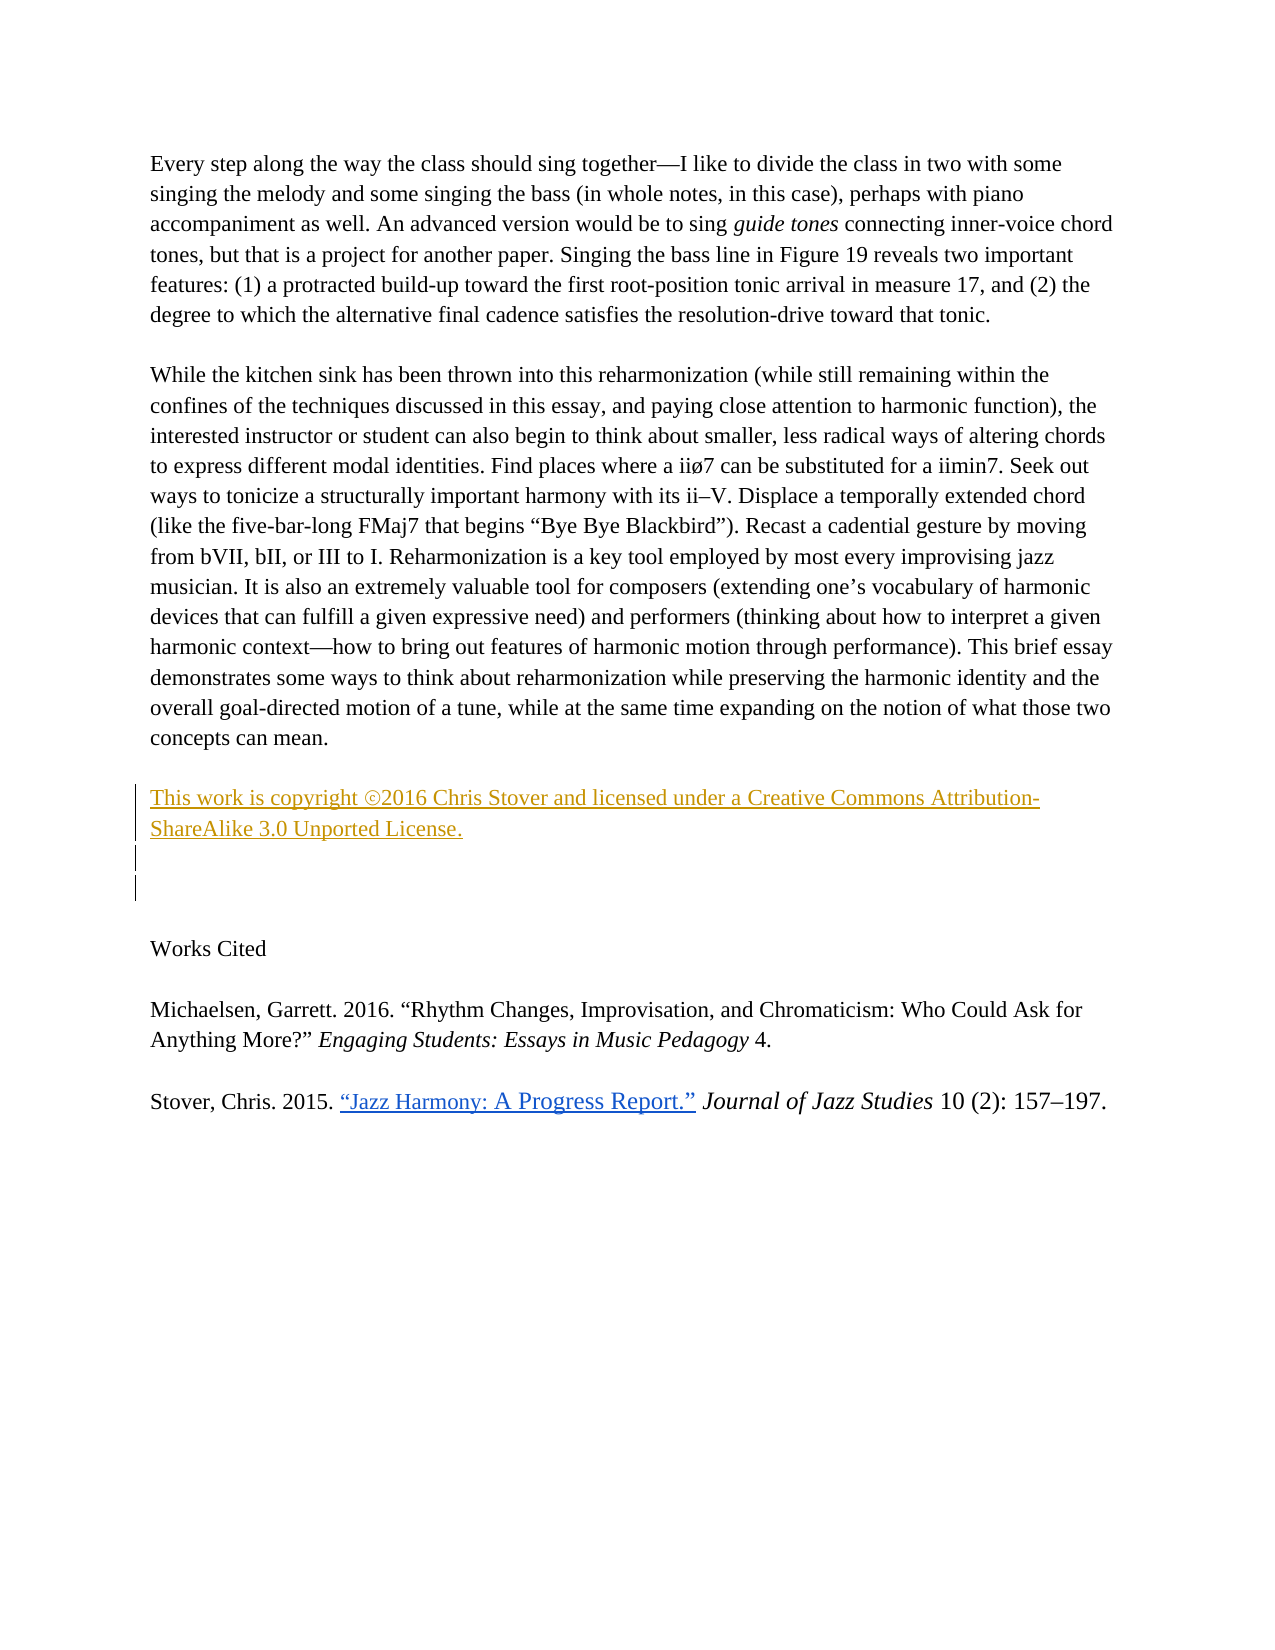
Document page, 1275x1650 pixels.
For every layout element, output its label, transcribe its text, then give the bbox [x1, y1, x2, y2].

text Every step along the way the class should sing together—I like to divide the class in two with some singing the melody and some singing the bass (in whole notes, in this case), perhaps with piano accompaniment as well. An advanced version would be to sing guide tones connecting inner-voice chord tones, but that is a project for another paper. Singing the bass line in Figure 19 reveals two important features: (1) a protracted build-up toward the first root-position tonic arrival in measure 17, and (2) the degree to which the alternative final cadence satisfies the resolution-drive toward that tonic. [150, 150, 1125, 327]
text Works Cited [150, 935, 1125, 962]
text Michaelsen, Garrett. 2016. “Rhythm Changes, Improvisation, and Chromaticism: Who Could Ask for Anything More?” Engaging Students: Essays in Music Pedagogy 4. [150, 996, 1125, 1052]
text While the kitchen sink has been thrown into this reharmonization (while still remaining within the confines of the techniques discussed in this essay, and paying close attention to harmonic function), the interested instructor or student can also begin to think about smaller, less radical ways of altering chords to express different modal identities. Find places where a iiø7 can be substituted for a iimin7. Seek out ways to tonicize a structurally important harmony with its ii–V. Displace a temporally extended chord (like the five-bar-long FMaj7 that begins “Bye Bye Blackbird”). Recast a cadential gesture by moving from bVII, bII, or III to I. Reharmonization is a key tool employed by most every improvising jazz musician. It is also an extremely valuable tool for composers (extending one’s vocabulary of harmonic devices that can fulfill a given expressive need) and performers (thinking about how to interpret a given harmonic context—how to bring out features of harmonic motion through performance). This brief essay demonstrates some ways to think about reharmonization while preserving the harmonic identity and the overall goal-directed motion of a tune, while at the same time expanding on the notion of what those two concepts can mean. [150, 361, 1125, 750]
text Stover, Chris. 2015. “Jazz Harmony: A Progress Report.” Journal of Jazz Studies 10 (2): 157–197. [150, 1086, 1125, 1115]
